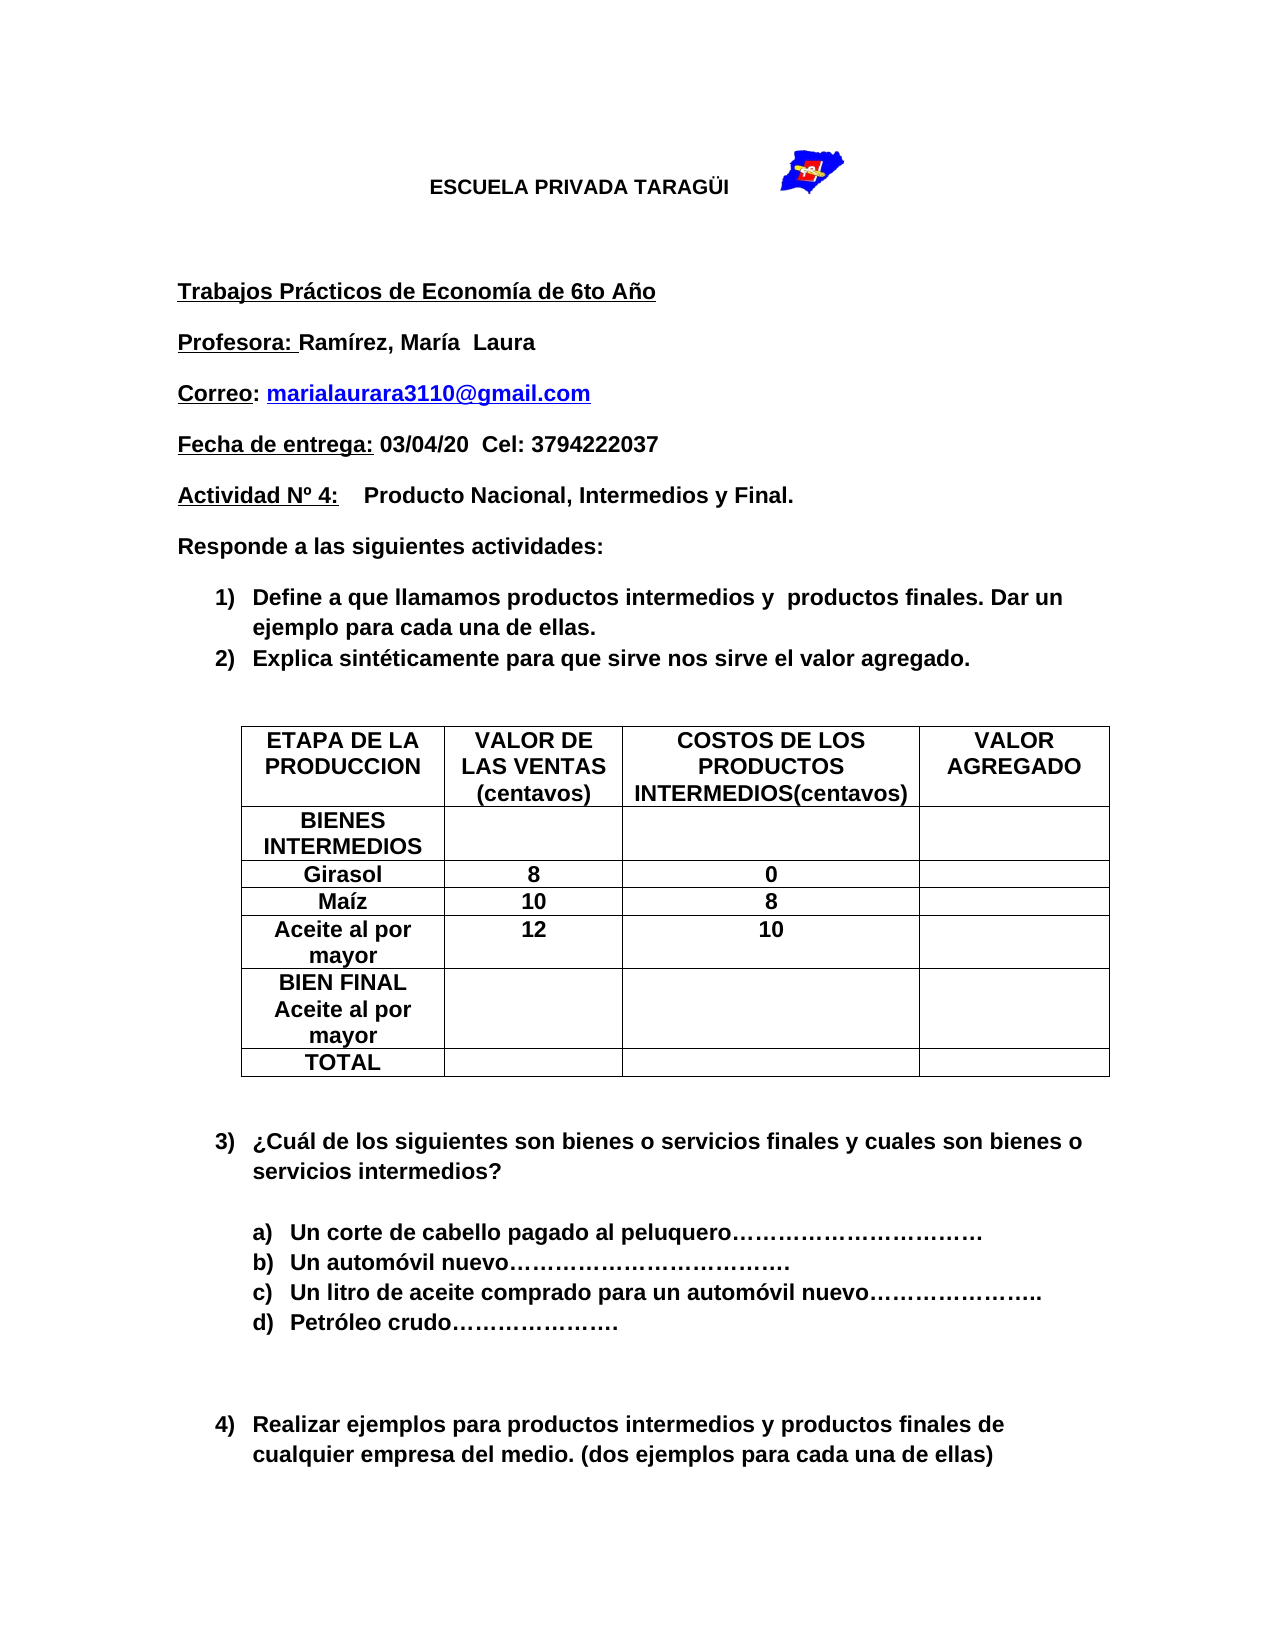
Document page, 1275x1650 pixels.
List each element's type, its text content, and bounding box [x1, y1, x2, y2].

table_cell [445, 1049, 622, 1076]
table_cell Maíz [242, 888, 444, 914]
table_cell [920, 1049, 1109, 1076]
table_cell [445, 807, 622, 860]
table_cell [920, 888, 1109, 914]
table_cell BIENES INTERMEDIOS [242, 807, 444, 860]
table_header VALOR AGREGADO [920, 727, 1109, 806]
table_cell BIEN FINAL Aceite al por mayor [242, 969, 444, 1048]
table_cell [920, 916, 1109, 968]
table_cell [623, 807, 919, 860]
list Un automóvil nuevo………………………………. [252, 1249, 1098, 1275]
table_cell 8 [445, 861, 622, 887]
table_header ETAPA DE LA PRODUCCION [242, 727, 444, 806]
picture [775, 147, 846, 195]
list Define a que llamamos productos intermedios y productos finales. Dar un ejemplo para cada una de ellas. [215, 584, 1098, 641]
table_cell [623, 969, 919, 1048]
table_cell TOTAL [242, 1049, 444, 1076]
table_cell 10 [623, 916, 919, 968]
list Un corte de cabello pagado al peluquero…………………………… [252, 1218, 1098, 1245]
text Trabajos Prácticos de Economía de 6to Año [177, 278, 1098, 304]
table_cell 12 [445, 916, 622, 968]
table_cell 0 [623, 861, 919, 887]
list Explica sintéticamente para que sirve nos sirve el valor agregado. [215, 644, 1098, 671]
list Petróleo crudo…………………. [252, 1309, 1098, 1335]
table_cell 10 [445, 888, 622, 914]
table_cell [920, 861, 1109, 887]
table_header VALOR DE LAS VENTAS (centavos) [445, 727, 622, 806]
table_cell [920, 969, 1109, 1048]
text Correo: marialaurara3110@gmail.com [177, 380, 1098, 406]
table_header COSTOS DE LOS PRODUCTOS INTERMEDIOS(centavos) [623, 727, 919, 806]
table_cell Aceite al por mayor [242, 916, 444, 968]
table_cell 8 [623, 888, 919, 914]
list Realizar ejemplos para productos intermedios y productos finales de cualquier empresa del medio. (dos ejemplos para cada una de ellas) [215, 1411, 1098, 1468]
list Un litro de aceite comprado para un automóvil nuevo………………….. [252, 1279, 1098, 1305]
text Profesora: Ramírez, María Laura [177, 329, 1098, 355]
text ESCUELA PRIVADA TARAGÜI [177, 148, 1098, 199]
text Fecha de entrega: 03/04/20 Cel: 3794222037 [177, 431, 1098, 457]
text Actividad Nº 4: Producto Nacional, Intermedios y Final. [177, 482, 1098, 508]
text Responde a las siguientes actividades: [177, 533, 1098, 559]
table_cell [445, 969, 622, 1048]
table_cell [920, 807, 1109, 860]
table_cell [623, 1049, 919, 1076]
list ¿Cuál de los siguientes son bienes o servicios finales y cuales son bienes o servicios intermedios? [215, 1128, 1098, 1184]
table_cell Girasol [242, 861, 444, 887]
